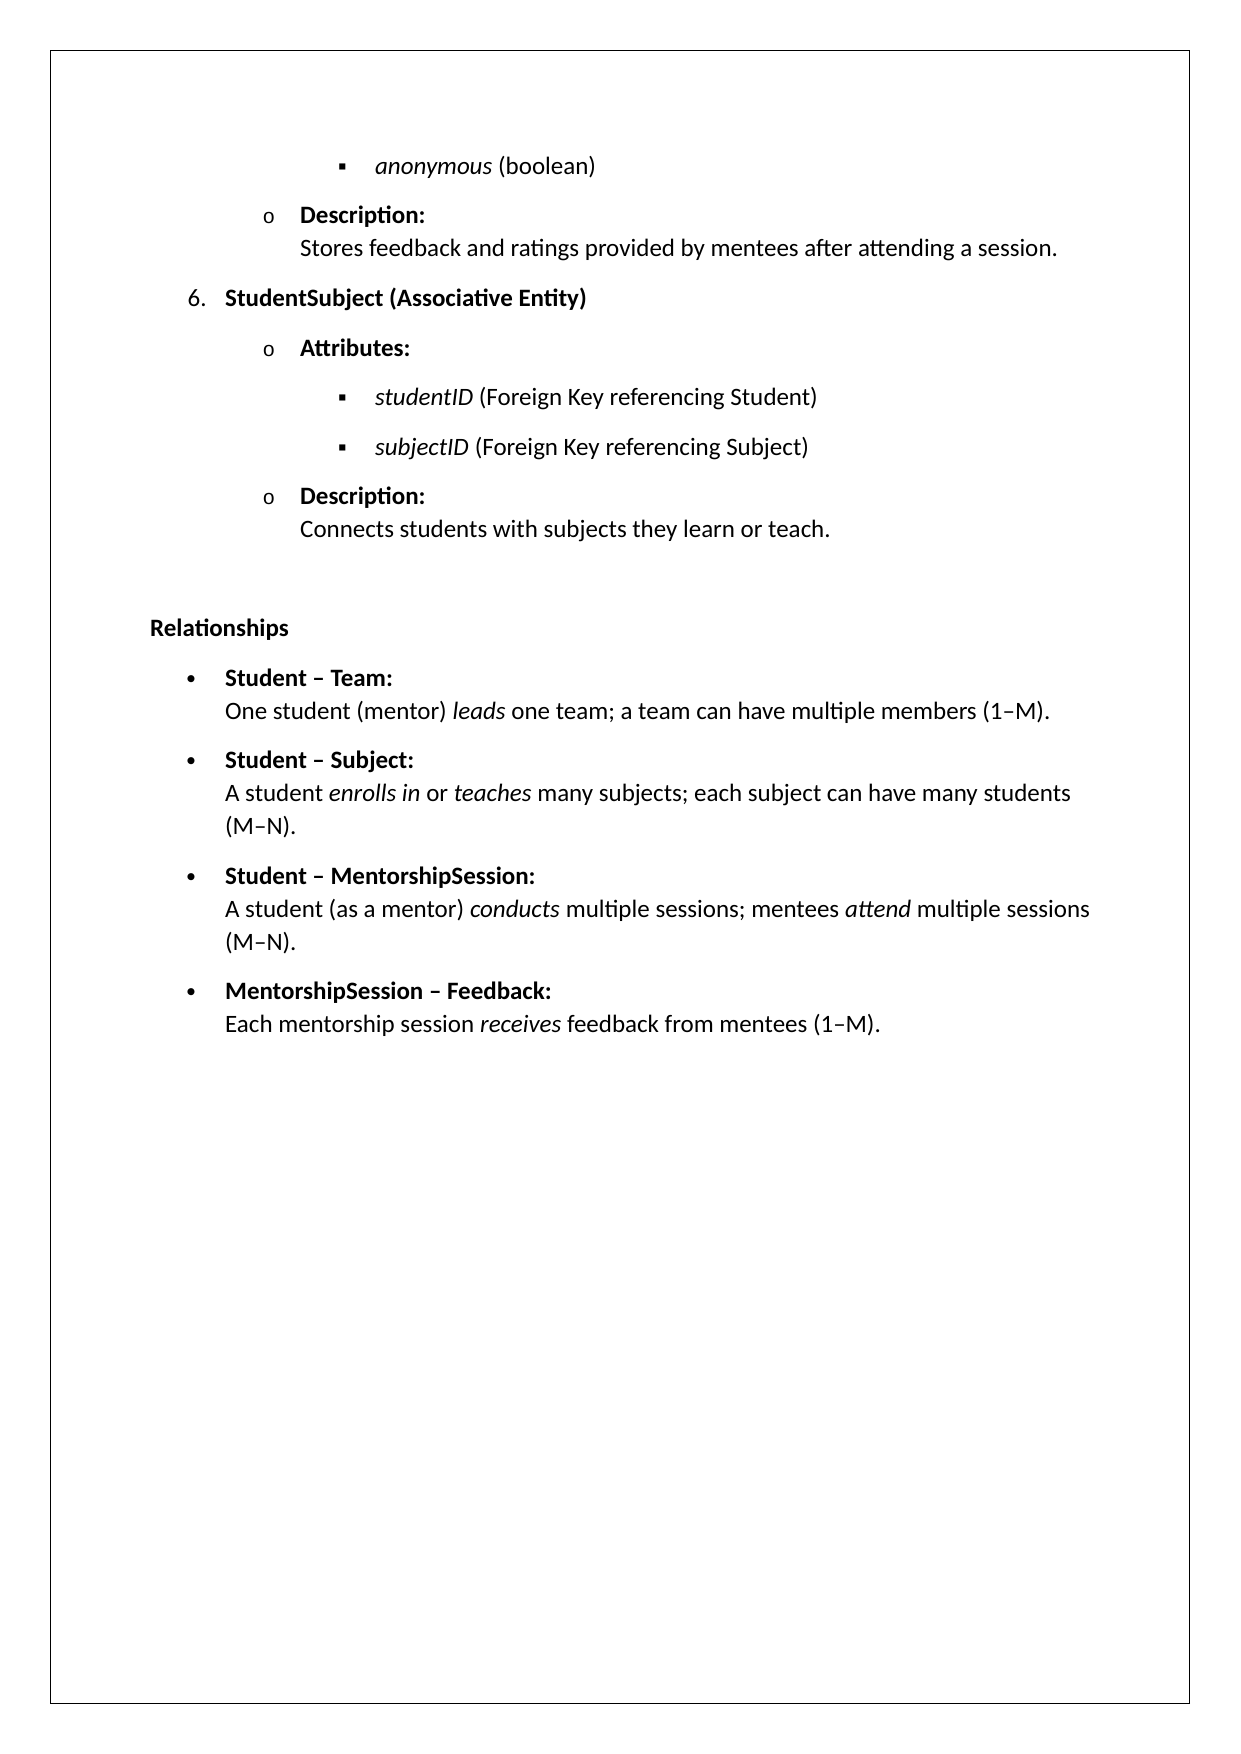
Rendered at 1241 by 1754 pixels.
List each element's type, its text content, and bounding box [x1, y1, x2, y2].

list Student – MentorshipSession: A student (as a mentor) conducts multiple sessions; mentees attend multiple sessions (M–N). [187, 860, 1090, 956]
list Attributes: [262, 332, 1090, 362]
list Description: Connects students with subjects they learn or teach. [262, 480, 1090, 544]
list studentID (Foreign Key referencing Student) [337, 381, 1090, 412]
text Relationships [150, 612, 1090, 643]
list Student – Team: One student (mentor) leads one team; a team can have multiple members (1–M). [187, 662, 1090, 726]
list StudentSubject (Associative Entity) [187, 282, 1090, 313]
list MentorshipSession – Feedback: Each mentorship session receives feedback from mentees (1–M). [187, 975, 1090, 1039]
list subjectID (Foreign Key referencing Subject) [337, 431, 1090, 461]
list Description: Stores feedback and ratings provided by mentees after attending a session. [262, 199, 1090, 263]
list anonymous (boolean) [337, 150, 1090, 181]
list Student – Subject: A student enrolls in or teaches many subjects; each subject can have many students (M–N). [187, 744, 1090, 841]
